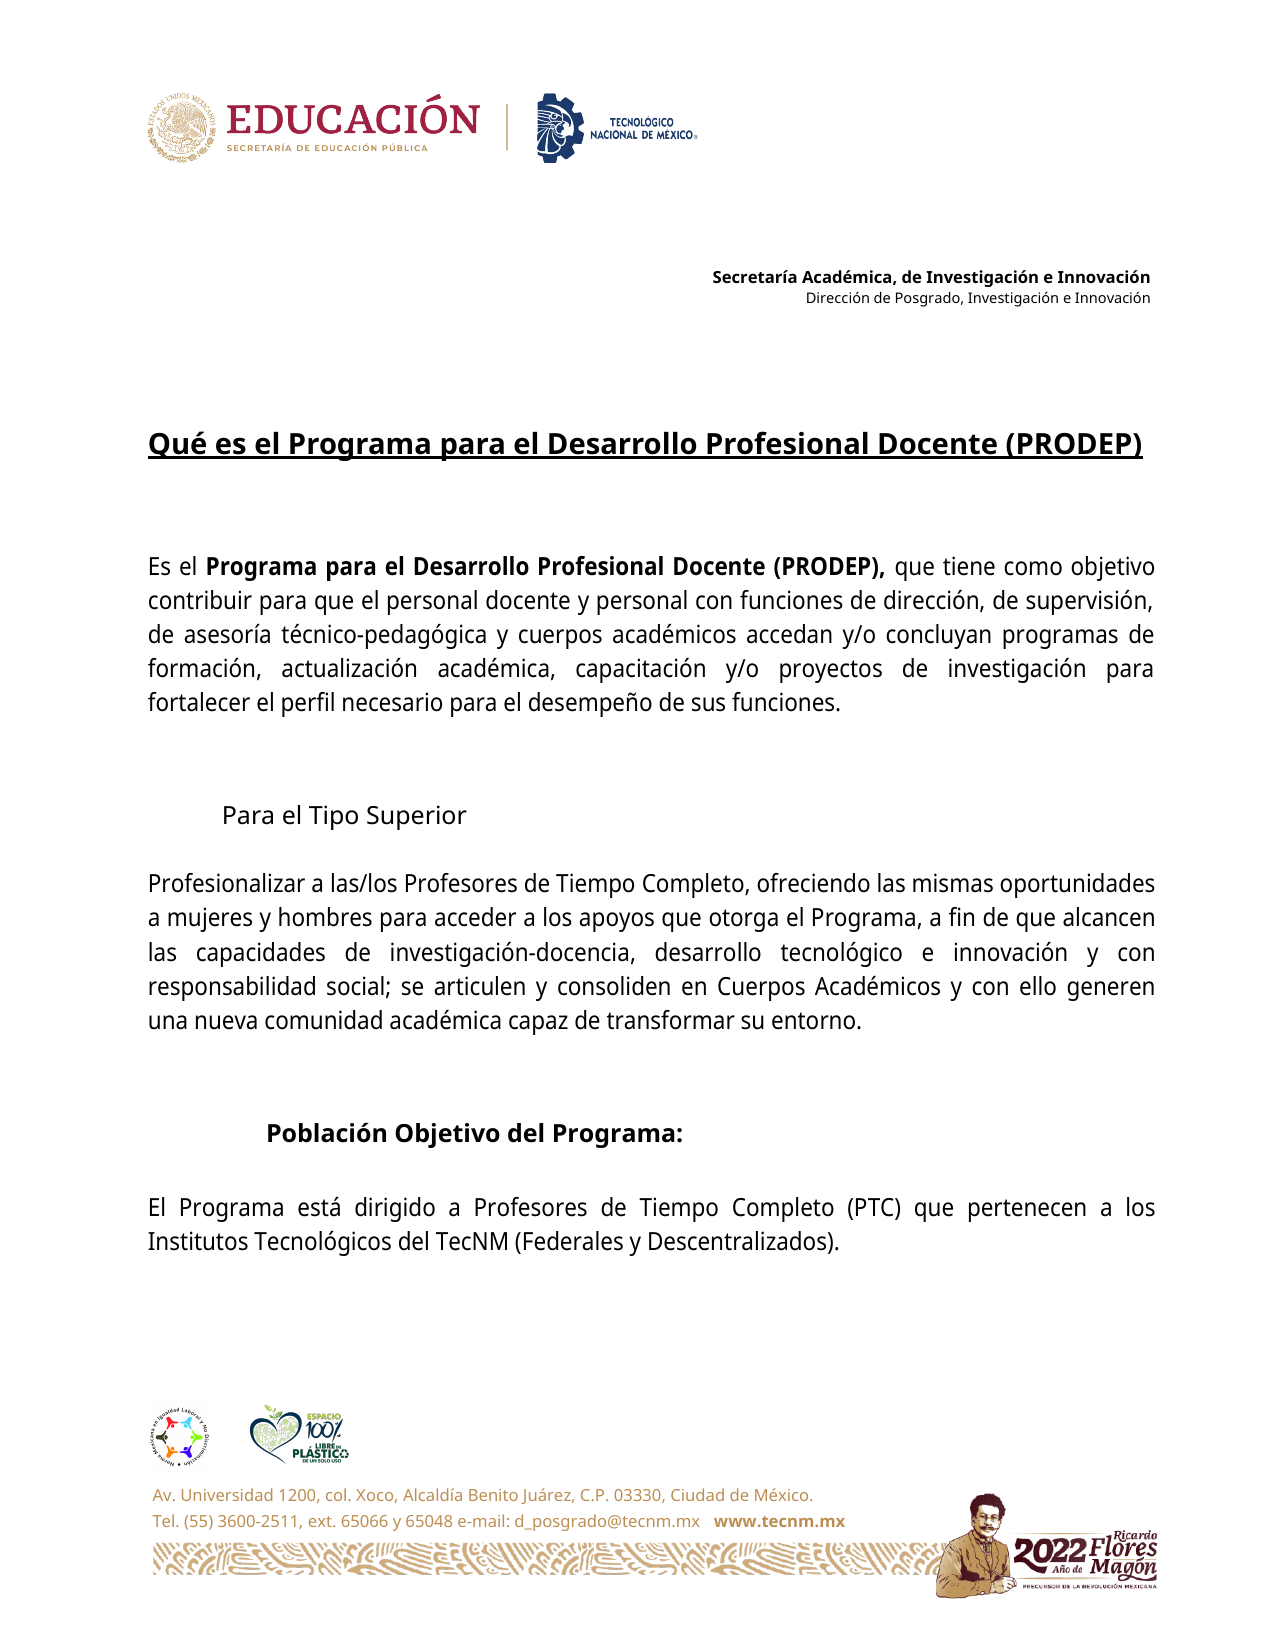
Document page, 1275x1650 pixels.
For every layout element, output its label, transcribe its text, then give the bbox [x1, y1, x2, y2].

text Profesionalizar a las/los Profesores de Tiempo Completo, ofreciendo las mismas oportunidades a mujeres y hombres para acceder a los apoyos que otorga el Programa, a fin de que alcancen las capacidades de investigación-docencia, desarrollo tecnológico e innovación y con responsabilidad social; se articulen y consoliden en Cuerpos Académicos y con ello generen una nueva comunidad académica capaz de transformar su entorno. [148, 866, 1157, 1036]
text Es el Programa para el Desarrollo Profesional Docente (PRODEP), que tiene como objetivo contribuir para que el personal docente y personal con funciones de dirección, de supervisión, de asesoría técnico-pedagógica y cuerpos académicos accedan y/o concluyan programas de formación, actualización académica, capacitación y/o proyectos de investigación para fortalecer el perfil necesario para el desempeño de sus funciones. [148, 548, 1156, 718]
picture [243, 1402, 353, 1468]
text Para el Tipo Superior [148, 798, 1152, 832]
picture [147, 93, 698, 163]
text El Programa está dirigido a Profesores de Tiempo Completo (PTC) que pertenecen a los Institutos Tecnológicos del TecNM (Federales y Descentralizados). [148, 1189, 1157, 1258]
text Población Objetivo del Programa: [266, 1116, 1157, 1150]
picture [147, 1402, 211, 1474]
text Qué es el Programa para el Desarrollo Profesional Docente (PRODEP) [148, 423, 1157, 463]
picture [131, 1485, 1187, 1611]
